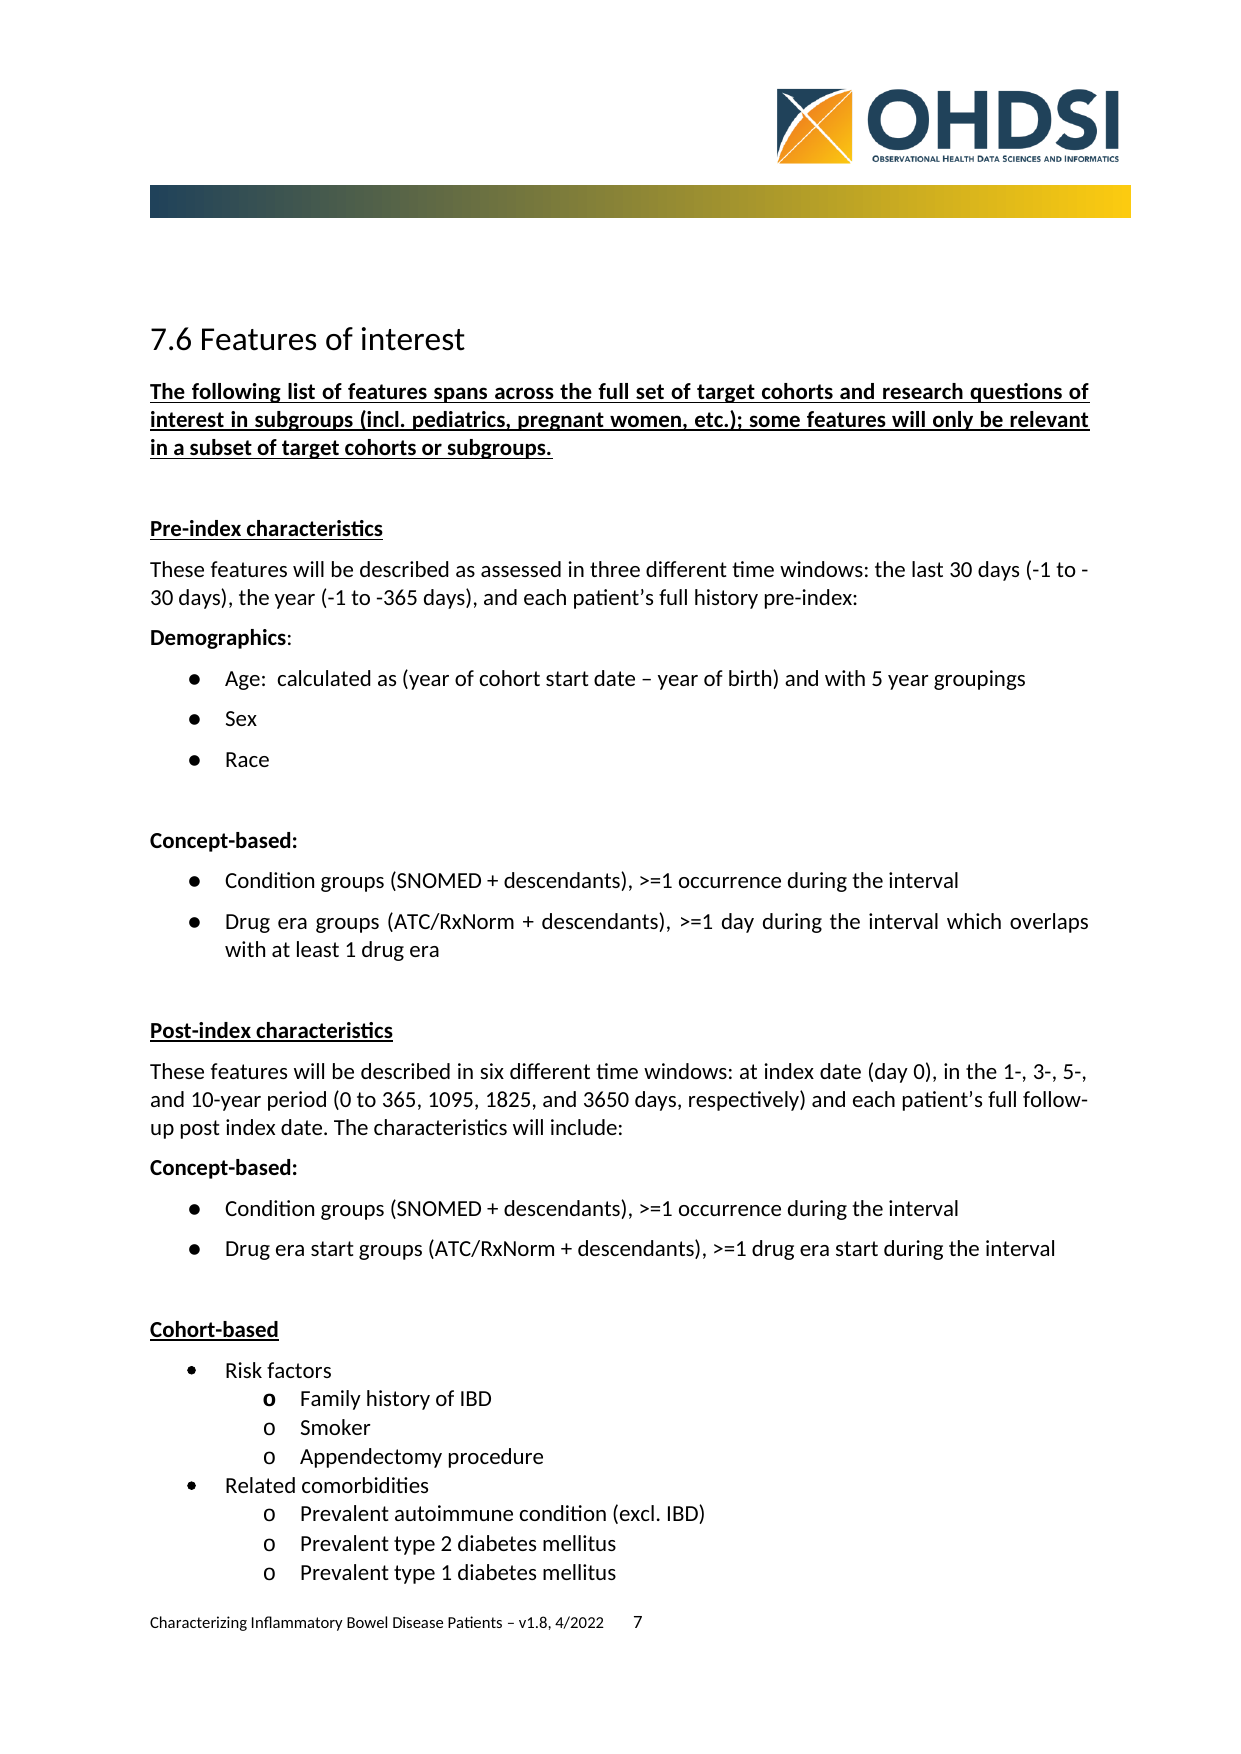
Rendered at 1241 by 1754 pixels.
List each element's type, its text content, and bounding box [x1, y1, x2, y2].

list Prevalent type 2 diabetes mellitus [262, 1529, 1090, 1558]
list Smoker [262, 1413, 1090, 1442]
list Sex [187, 704, 1090, 733]
subtitle 7.6 Features of interest [150, 318, 1090, 359]
subtitle Pre-index characteristics [150, 514, 1090, 542]
subtitle The following list of features spans across the full set of target cohorts and research questions of interest in subgroups (incl. pediatrics, pregnant women, etc.); some features will only be relevant in a subset of target cohorts or subgroups. [150, 431, 1090, 461]
list Race [187, 745, 1090, 773]
list Prevalent type 1 diabetes mellitus [262, 1558, 1090, 1587]
subtitle These features will be described in six different time windows: at index date (day 0), in the 1-, 3-, 5-, and 10-year period (0 to 365, 1095, 1825, and 3650 days, respectively) and each patient’s full follow-up post index date. The characteristics will include: [150, 1057, 1090, 1141]
list Age: calculated as (year of cohort start date – year of birth) and with 5 year groupings [187, 664, 1090, 692]
subtitle Post-index characteristics [150, 1016, 1090, 1044]
list Drug era start groups (ATC/RxNorm + descendants), >=1 drug era start during the interval [187, 1234, 1090, 1262]
list Related comorbidities [187, 1471, 1090, 1499]
subtitle The following list of features spans across the full set of target cohorts and research questions of interest in subgroups (incl. pediatrics, pregnant women, etc.); some features will only be relevant in a subset of target cohorts or subgroups. [150, 403, 1090, 429]
list Risk factors [187, 1356, 1090, 1384]
subtitle The following list of features spans across the full set of target cohorts and research questions of interest in subgroups (incl. pediatrics, pregnant women, etc.); some features will only be relevant in a subset of target cohorts or subgroups. [150, 377, 1090, 402]
list Drug era groups (ATC/RxNorm + descendants), >=1 day during the interval which overlaps with at least 1 drug era [187, 907, 1090, 963]
list Family history of IBD [262, 1384, 1090, 1413]
list Condition groups (SNOMED + descendants), >=1 occurrence during the interval [187, 867, 1090, 895]
text These features will be described as assessed in three different time windows: the last 30 days (-1 to -30 days), the year (-1 to -365 days), and each patient’s full history pre-index: [150, 555, 1090, 611]
list Appendectomy procedure [262, 1442, 1090, 1471]
list Condition groups (SNOMED + descendants), >=1 occurrence during the interval [187, 1194, 1090, 1222]
picture [759, 75, 1136, 178]
text Demographics: [150, 623, 1090, 652]
list Prevalent autoimmune condition (excl. IBD) [262, 1499, 1090, 1529]
